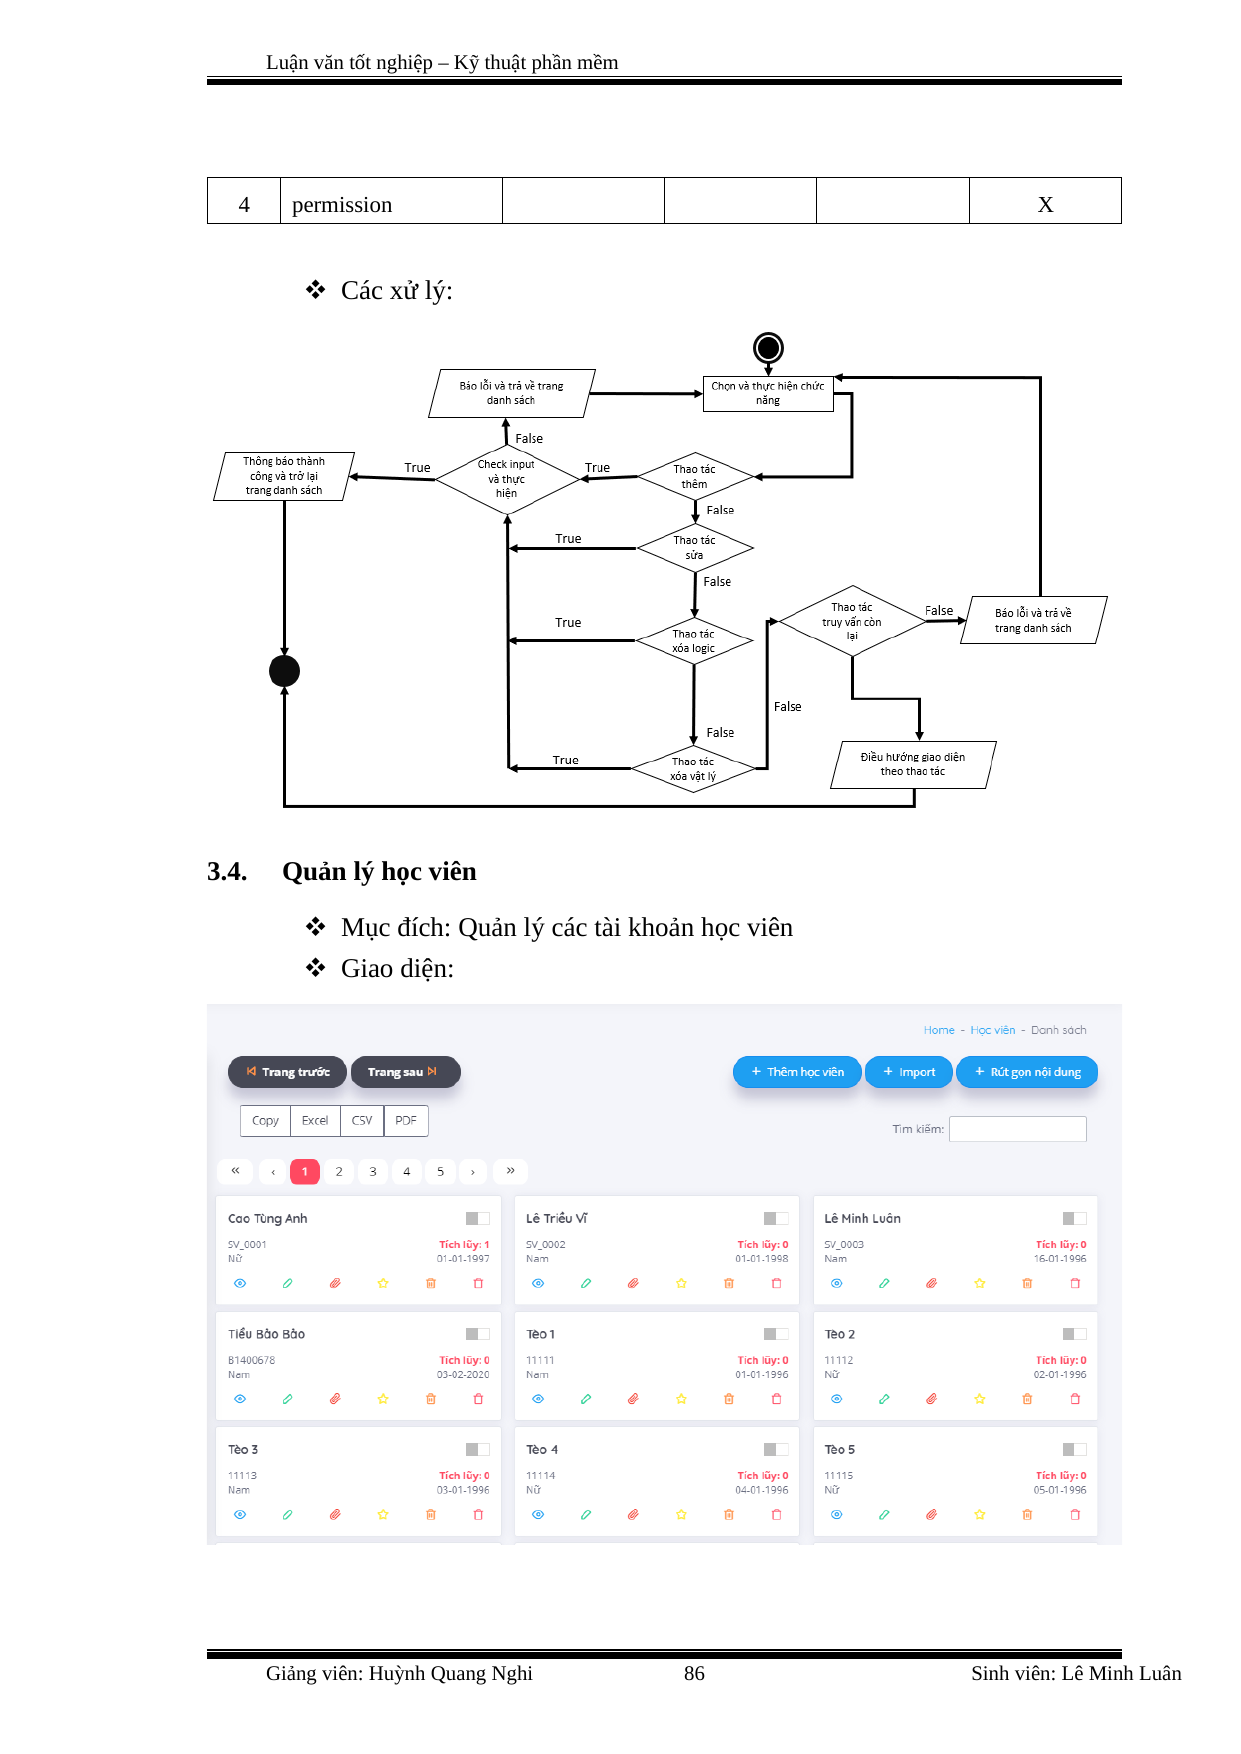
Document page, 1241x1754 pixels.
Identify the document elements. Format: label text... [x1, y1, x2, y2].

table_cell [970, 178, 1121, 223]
list Các xử lý: [303, 274, 1122, 305]
picture [206, 327, 1123, 824]
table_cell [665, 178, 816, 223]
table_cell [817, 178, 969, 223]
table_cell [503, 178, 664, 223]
subtitle Quản lý học viên [207, 855, 1122, 886]
picture [206, 1004, 1123, 1545]
list Mục đích: Quản lý các tài khoản học viên [303, 911, 1122, 942]
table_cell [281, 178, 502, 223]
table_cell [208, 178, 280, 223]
list Giao diện: [303, 952, 1122, 983]
